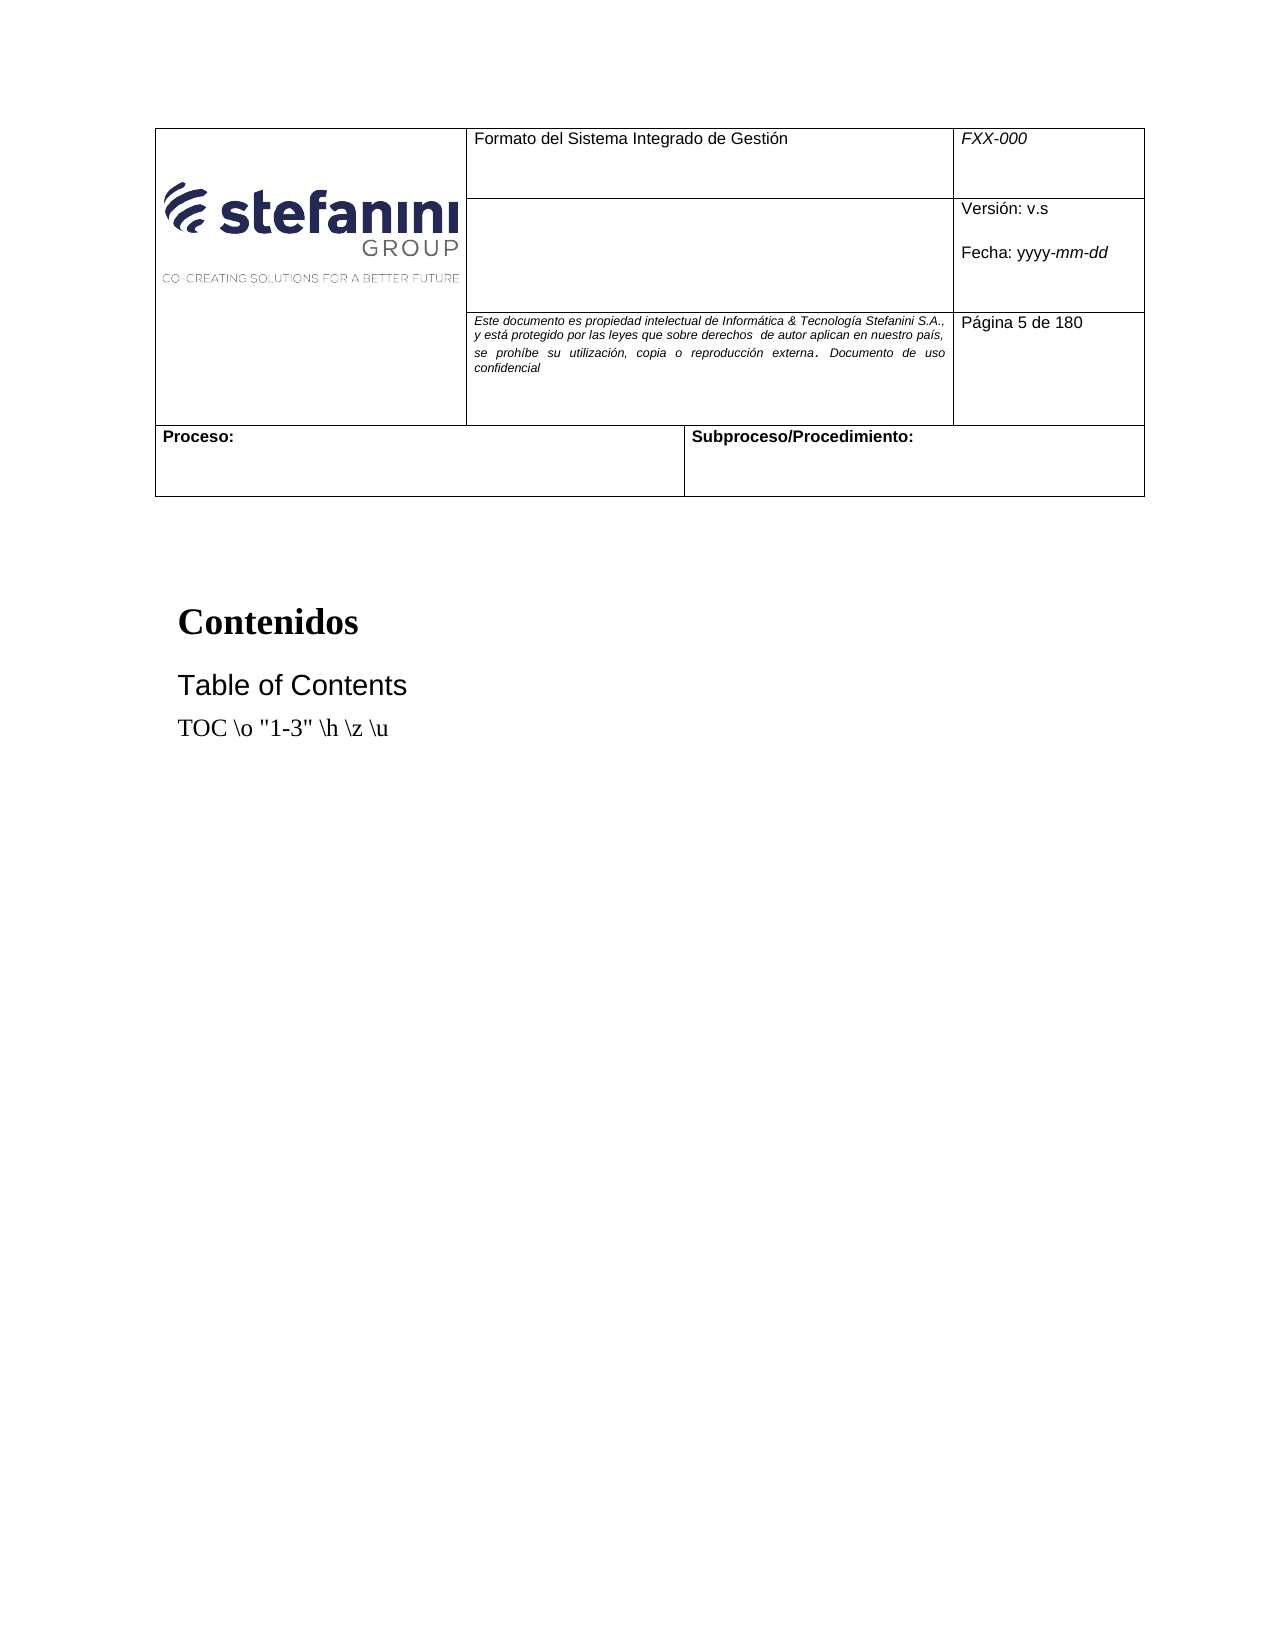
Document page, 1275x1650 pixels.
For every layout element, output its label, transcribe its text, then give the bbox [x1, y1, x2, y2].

picture [162, 182, 460, 286]
subtitle Contenidos [177, 599, 1098, 642]
subtitle Table of Contents [177, 667, 1098, 701]
